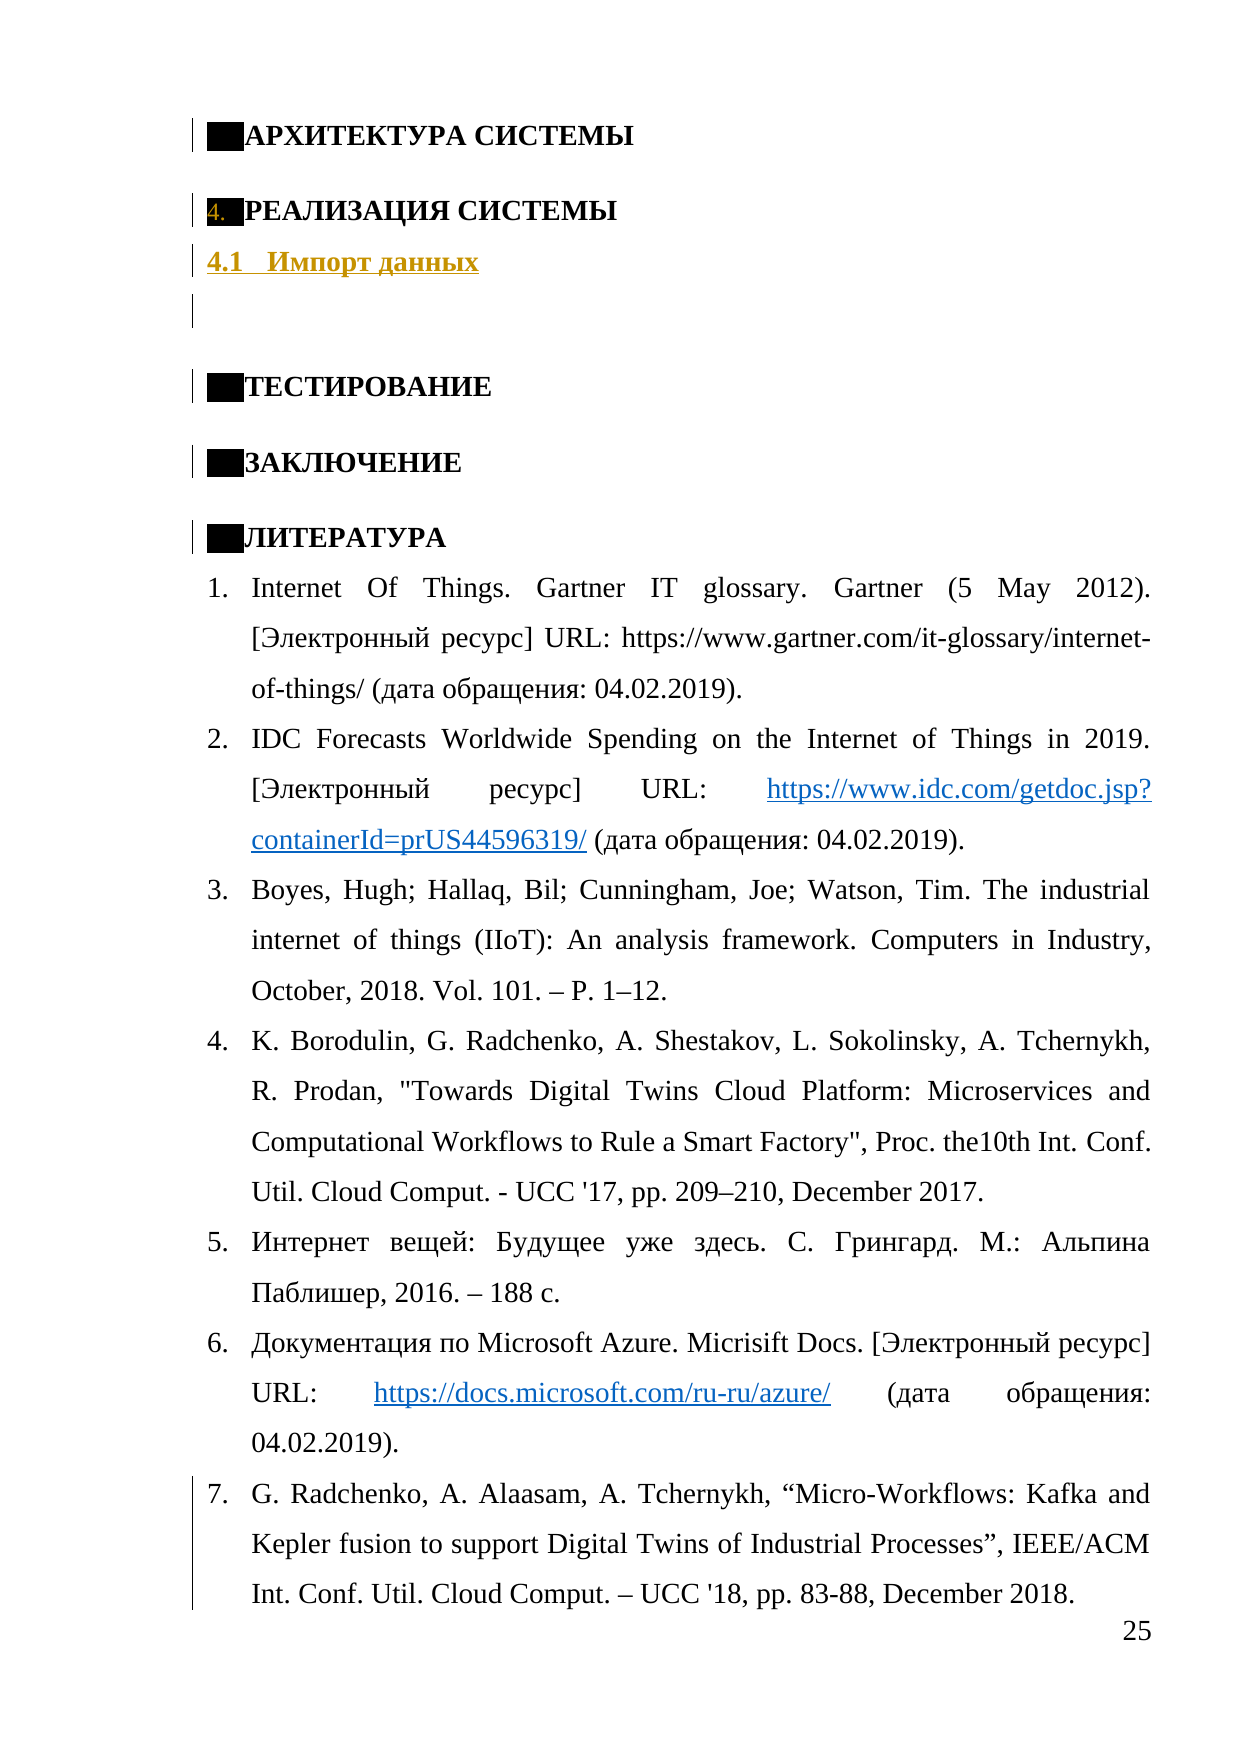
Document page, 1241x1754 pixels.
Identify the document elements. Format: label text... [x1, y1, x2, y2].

subtitle АРХИТЕКТУРА СИСТЕМЫ [207, 118, 1152, 152]
list IDC Forecasts Worldwide Spending on the Internet of Things in 2019. [Электронный ресурс] URL: https://www.idc.com/getdoc.jsp?containerId=prUS44596319/ (дата обращения: 04.02.2019). [207, 721, 1152, 855]
list K. Borodulin, G. Radchenko, A. Shestakov, L. Sokolinsky, A. Tchernykh, R. Prodan, "Towards Digital Twins Cloud Platform: Microservices and Computational Workflows to Rule a Smart Factory", Proc. the10th Int. Conf. Util. Cloud Comput. - UCC '17, pp. 209–210, December 2017. [207, 1023, 1152, 1208]
list Документация по Microsoft Azure. Micrisift Docs. [Электронный ресурс] URL: https://docs.microsoft.com/ru-ru/azure/ (дата обращения: 04.02.2019). [207, 1325, 1152, 1459]
list Boyes, Hugh; Hallaq, Bil; Cunningham, Joe; Watson, Tim. The industrial internet of things (IIoT): An analysis framework. Computers in Industry, October, 2018. Vol. 101. – P. 1–12. [207, 872, 1152, 1006]
subtitle ЗАКЛЮЧЕНИЕ [207, 445, 1152, 478]
subtitle РЕАЛИЗАЦИЯ СИСТЕМЫ [207, 193, 1152, 227]
subtitle ЛИТЕРАТУРА [207, 520, 1152, 553]
list G. Radchenko, A. Alaasam, A. Tchernykh, “Micro-Workflows: Kafka and Kepler fusion to support Digital Twins of Industrial Processes”, IEEE/ACM Int. Conf. Util. Cloud Comput. – UCC '18, pp. 83-88, December 2018. [207, 1476, 1152, 1610]
subtitle ТЕСТИРОВАНИЕ [207, 369, 1152, 403]
list Internet Of Things. Gartner IT glossary. Gartner (5 May 2012). [Электронный ресурс] URL: https://www.gartner.com/it-glossary/internet-of-things/ (дата обращения: 04.02.2019). [207, 570, 1152, 704]
list Интернет вещей: Будущее уже здесь. С. Грингард. М.: Альпина Паблишер, 2016. – 188 с. [207, 1224, 1152, 1308]
